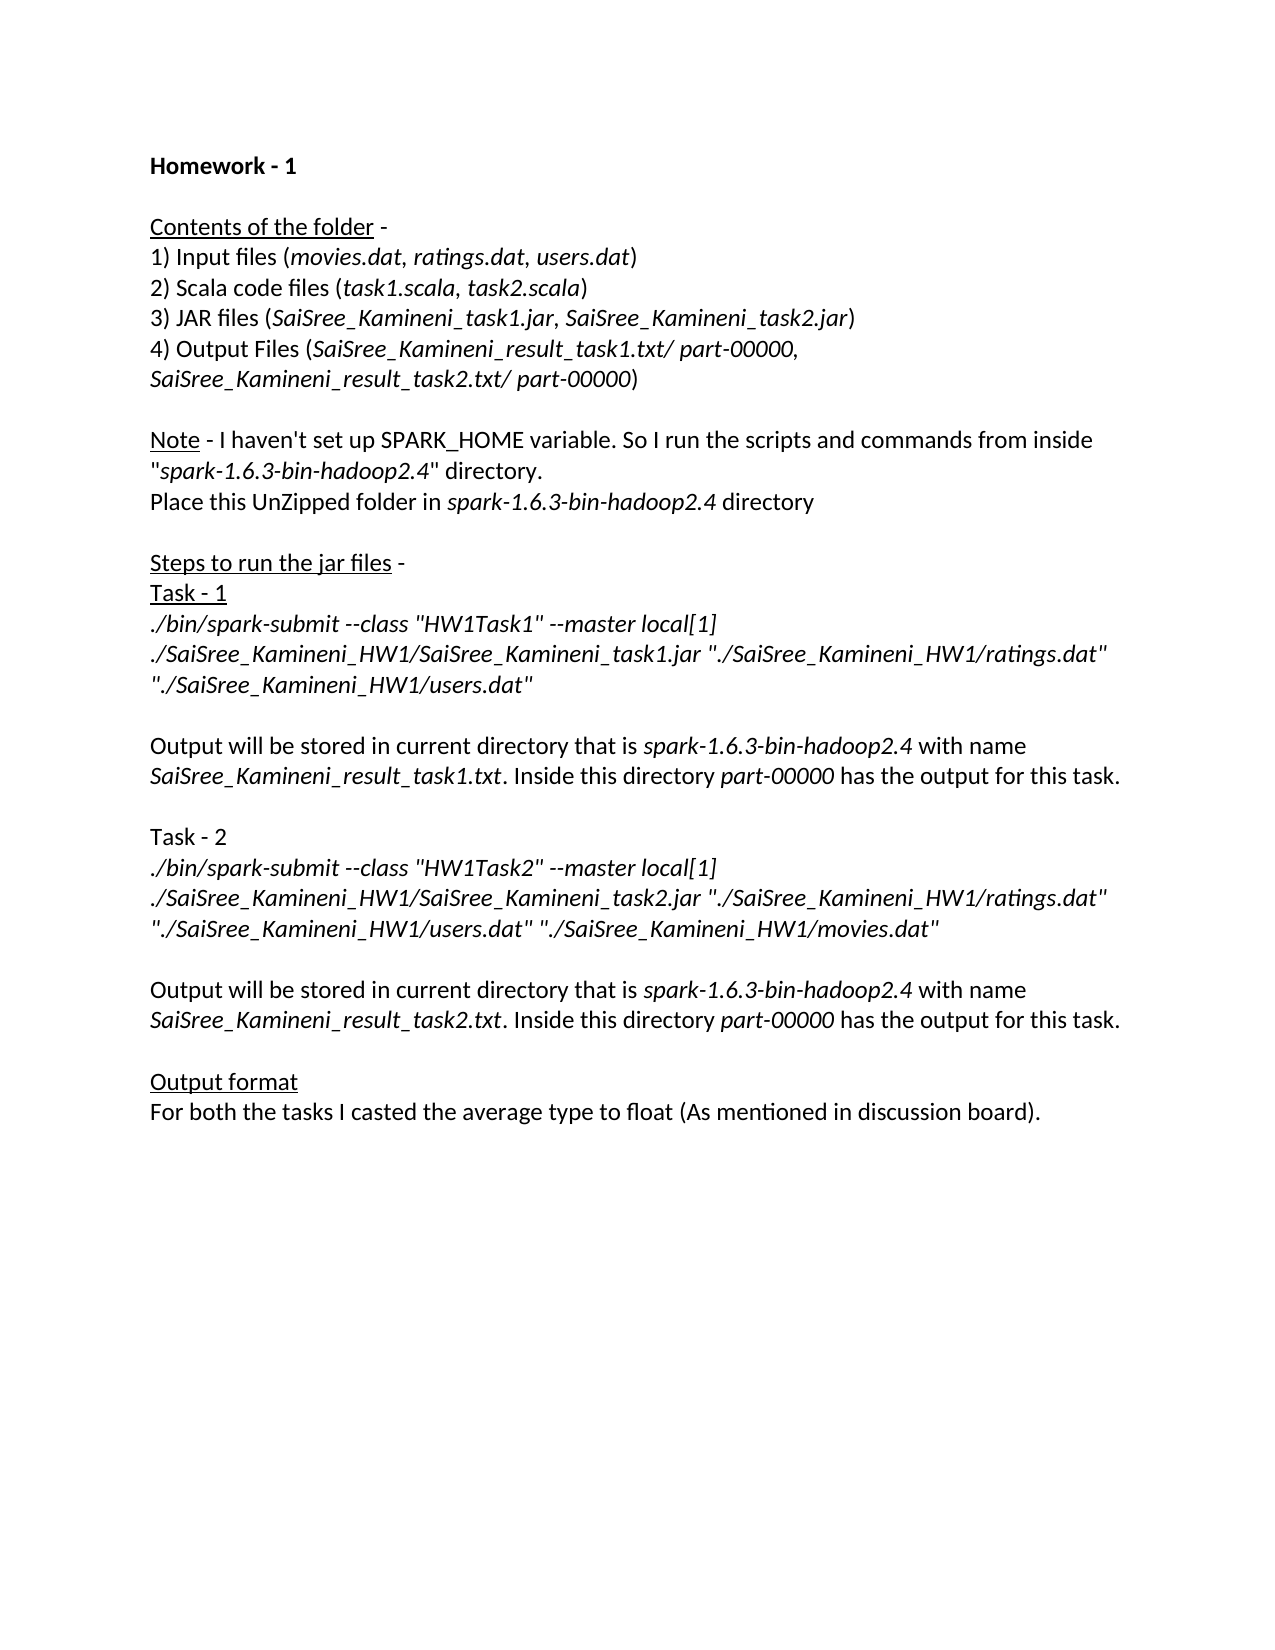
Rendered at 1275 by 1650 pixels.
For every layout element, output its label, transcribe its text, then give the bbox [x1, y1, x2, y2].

text Homework - 1 [150, 150, 1125, 181]
text ./bin/spark-submit --class "HW1Task1" --master local[1] ./SaiSree_Kamineni_HW1/SaiSree_Kamineni_task1.jar "./SaiSree_Kamineni_HW1/ratings.dat" "./SaiSree_Kamineni_HW1/users.dat" [150, 608, 1125, 699]
text Output will be stored in current directory that is spark-1.6.3-bin-hadoop2.4 with name SaiSree_Kamineni_result_task1.txt. Inside this directory part-00000 has the output for this task. [150, 730, 1125, 791]
text Output will be stored in current directory that is spark-1.6.3-bin-hadoop2.4 with name SaiSree_Kamineni_result_task2.txt. Inside this directory part-00000 has the output for this task. [150, 974, 1125, 1035]
text Output format [150, 1066, 1125, 1096]
text Place this UnZipped folder in spark-1.6.3-bin-hadoop2.4 directory [150, 486, 1125, 516]
text For both the tasks I casted the average type to float (As mentioned in discussion board). [150, 1096, 1125, 1127]
text 4) Output Files (SaiSree_Kamineni_result_task1.txt/ part-00000, SaiSree_Kamineni_result_task2.txt/ part-00000) [150, 333, 1125, 394]
text 3) JAR files (SaiSree_Kamineni_task1.jar, SaiSree_Kamineni_task2.jar) [150, 303, 1125, 333]
text ./bin/spark-submit --class "HW1Task2" --master local[1] ./SaiSree_Kamineni_HW1/SaiSree_Kamineni_task2.jar "./SaiSree_Kamineni_HW1/ratings.dat" "./SaiSree_Kamineni_HW1/users.dat" "./SaiSree_Kamineni_HW1/movies.dat" [150, 852, 1125, 943]
text Task - 1 [150, 577, 1125, 608]
text Contents of the folder - [150, 211, 1125, 242]
text 1) Input files (movies.dat, ratings.dat, users.dat) [150, 242, 1125, 272]
text 2) Scala code files (task1.scala, task2.scala) [150, 272, 1125, 303]
text Steps to run the jar files - [150, 547, 1125, 577]
text Task - 2 [150, 821, 1125, 852]
text Note - I haven't set up SPARK_HOME variable. So I run the scripts and commands from inside "spark-1.6.3-bin-hadoop2.4" directory. [150, 425, 1125, 486]
